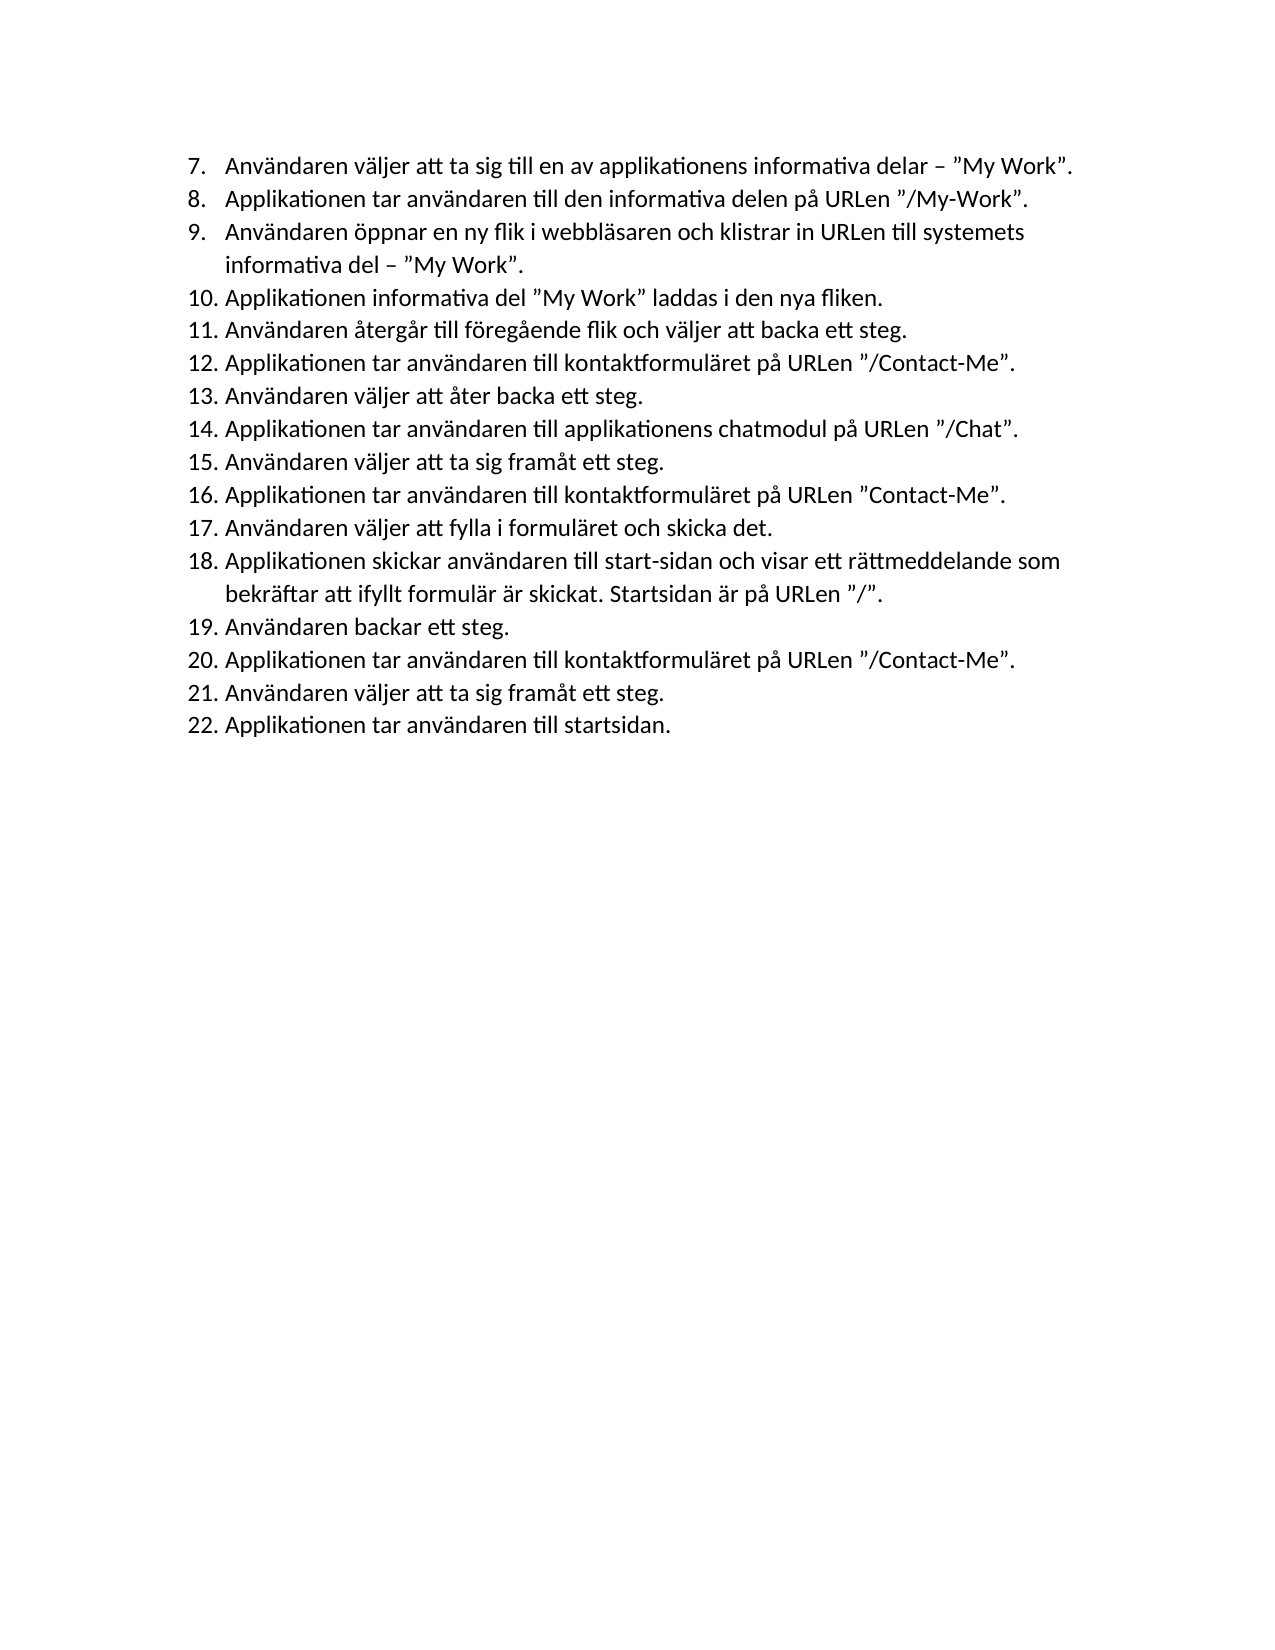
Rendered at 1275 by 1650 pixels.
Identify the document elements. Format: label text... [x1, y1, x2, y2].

list Användaren backar ett steg. [187, 611, 1125, 641]
list Applikationen tar användaren till den informativa delen på URLen ”/My-Work”. [187, 183, 1125, 213]
list Användaren väljer att ta sig framåt ett steg. [187, 446, 1125, 477]
list Användaren återgår till föregående flik och väljer att backa ett steg. [187, 314, 1125, 345]
list Applikationen tar användaren till startsidan. [187, 709, 1125, 740]
list Applikationen informativa del ”My Work” laddas i den nya fliken. [187, 282, 1125, 312]
list Applikationen tar användaren till kontaktformuläret på URLen ”Contact-Me”. [187, 479, 1125, 510]
list Användaren väljer att ta sig framåt ett steg. [187, 677, 1125, 707]
list Användaren väljer att åter backa ett steg. [187, 380, 1125, 411]
list Applikationen tar användaren till kontaktformuläret på URLen ”/Contact-Me”. [187, 644, 1125, 674]
list Applikationen tar användaren till applikationens chatmodul på URLen ”/Chat”. [187, 413, 1125, 444]
list Applikationen tar användaren till kontaktformuläret på URLen ”/Contact-Me”. [187, 347, 1125, 378]
list Användaren väljer att ta sig till en av applikationens informativa delar – ”My Work”. [187, 150, 1125, 181]
list Användaren öppnar en ny flik i webbläsaren och klistrar in URLen till systemets informativa del – ”My Work”. [187, 216, 1125, 279]
list Applikationen skickar användaren till start-sidan och visar ett rättmeddelande som bekräftar att ifyllt formulär är skickat. Startsidan är på URLen ”/”. [187, 545, 1125, 608]
list Användaren väljer att fylla i formuläret och skicka det. [187, 512, 1125, 543]
